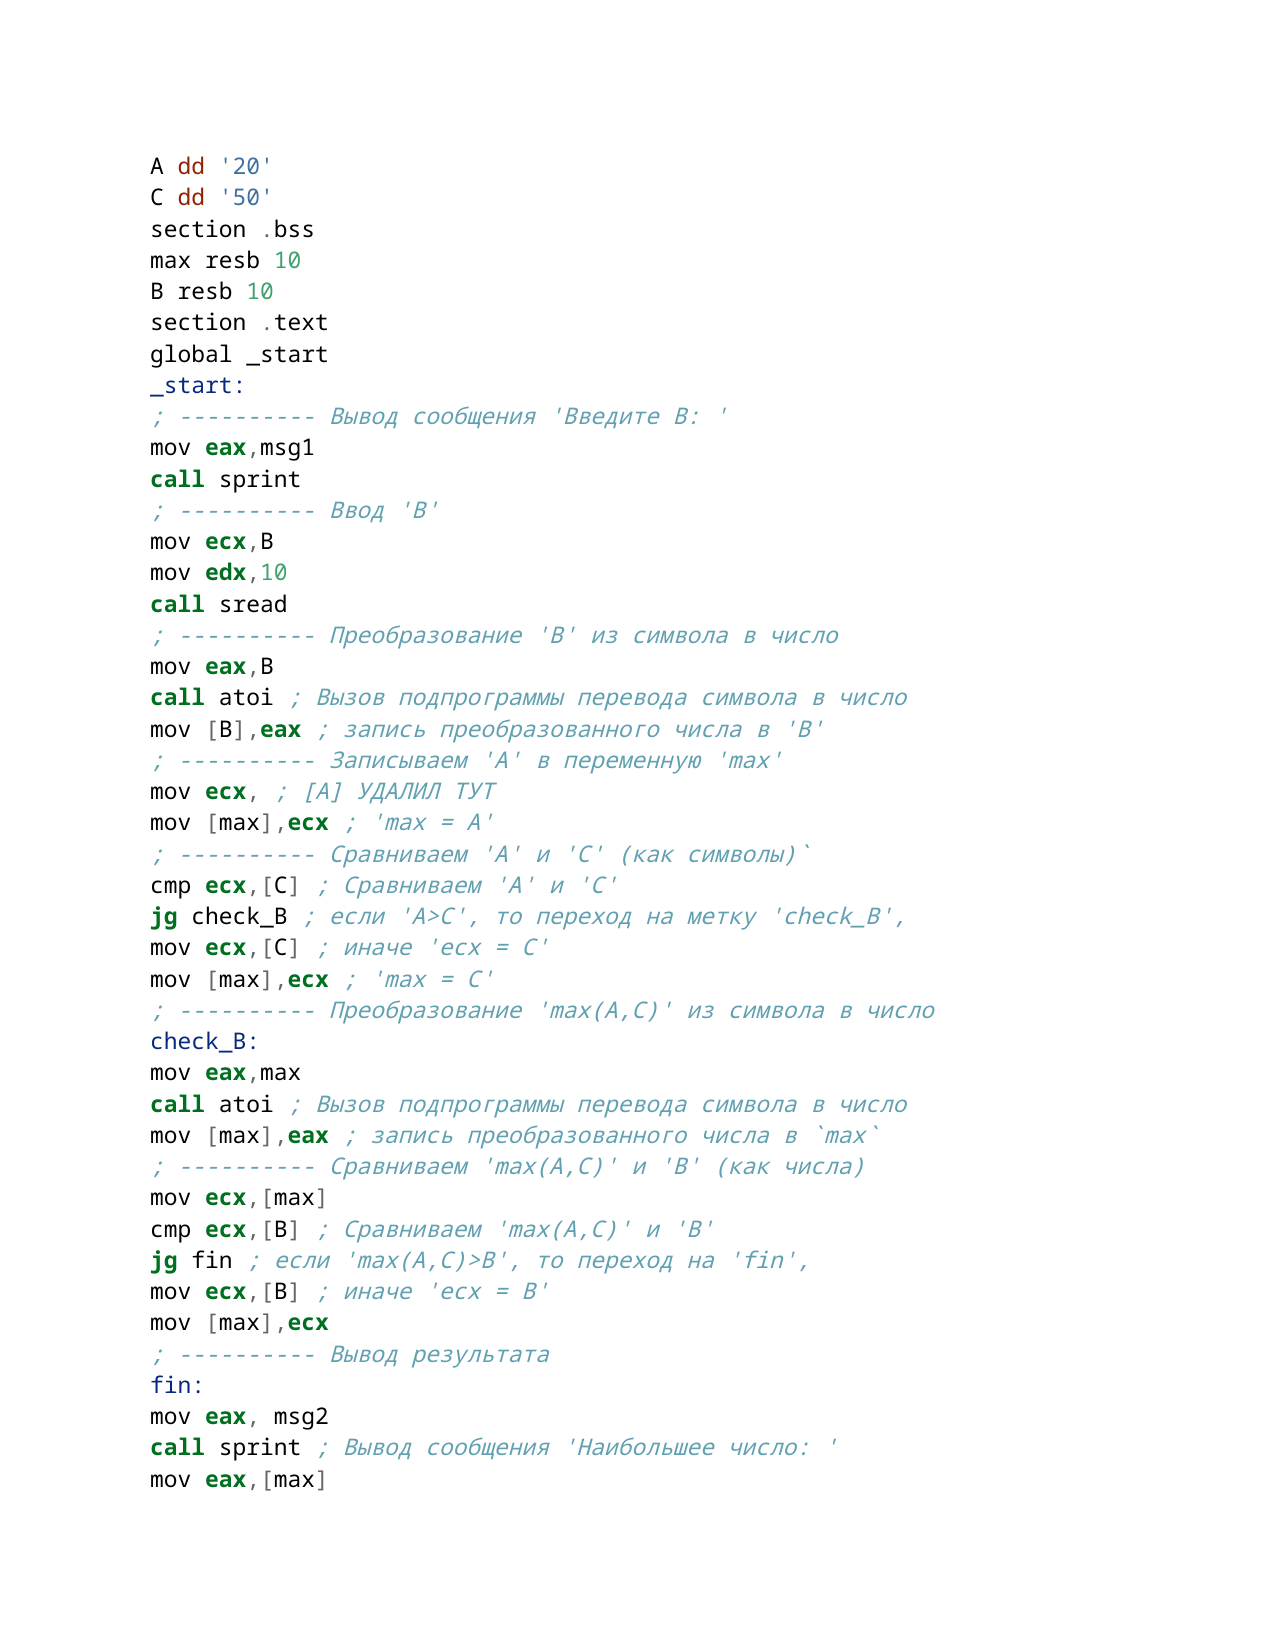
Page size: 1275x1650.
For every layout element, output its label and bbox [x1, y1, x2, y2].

text [150, 150, 1125, 1494]
